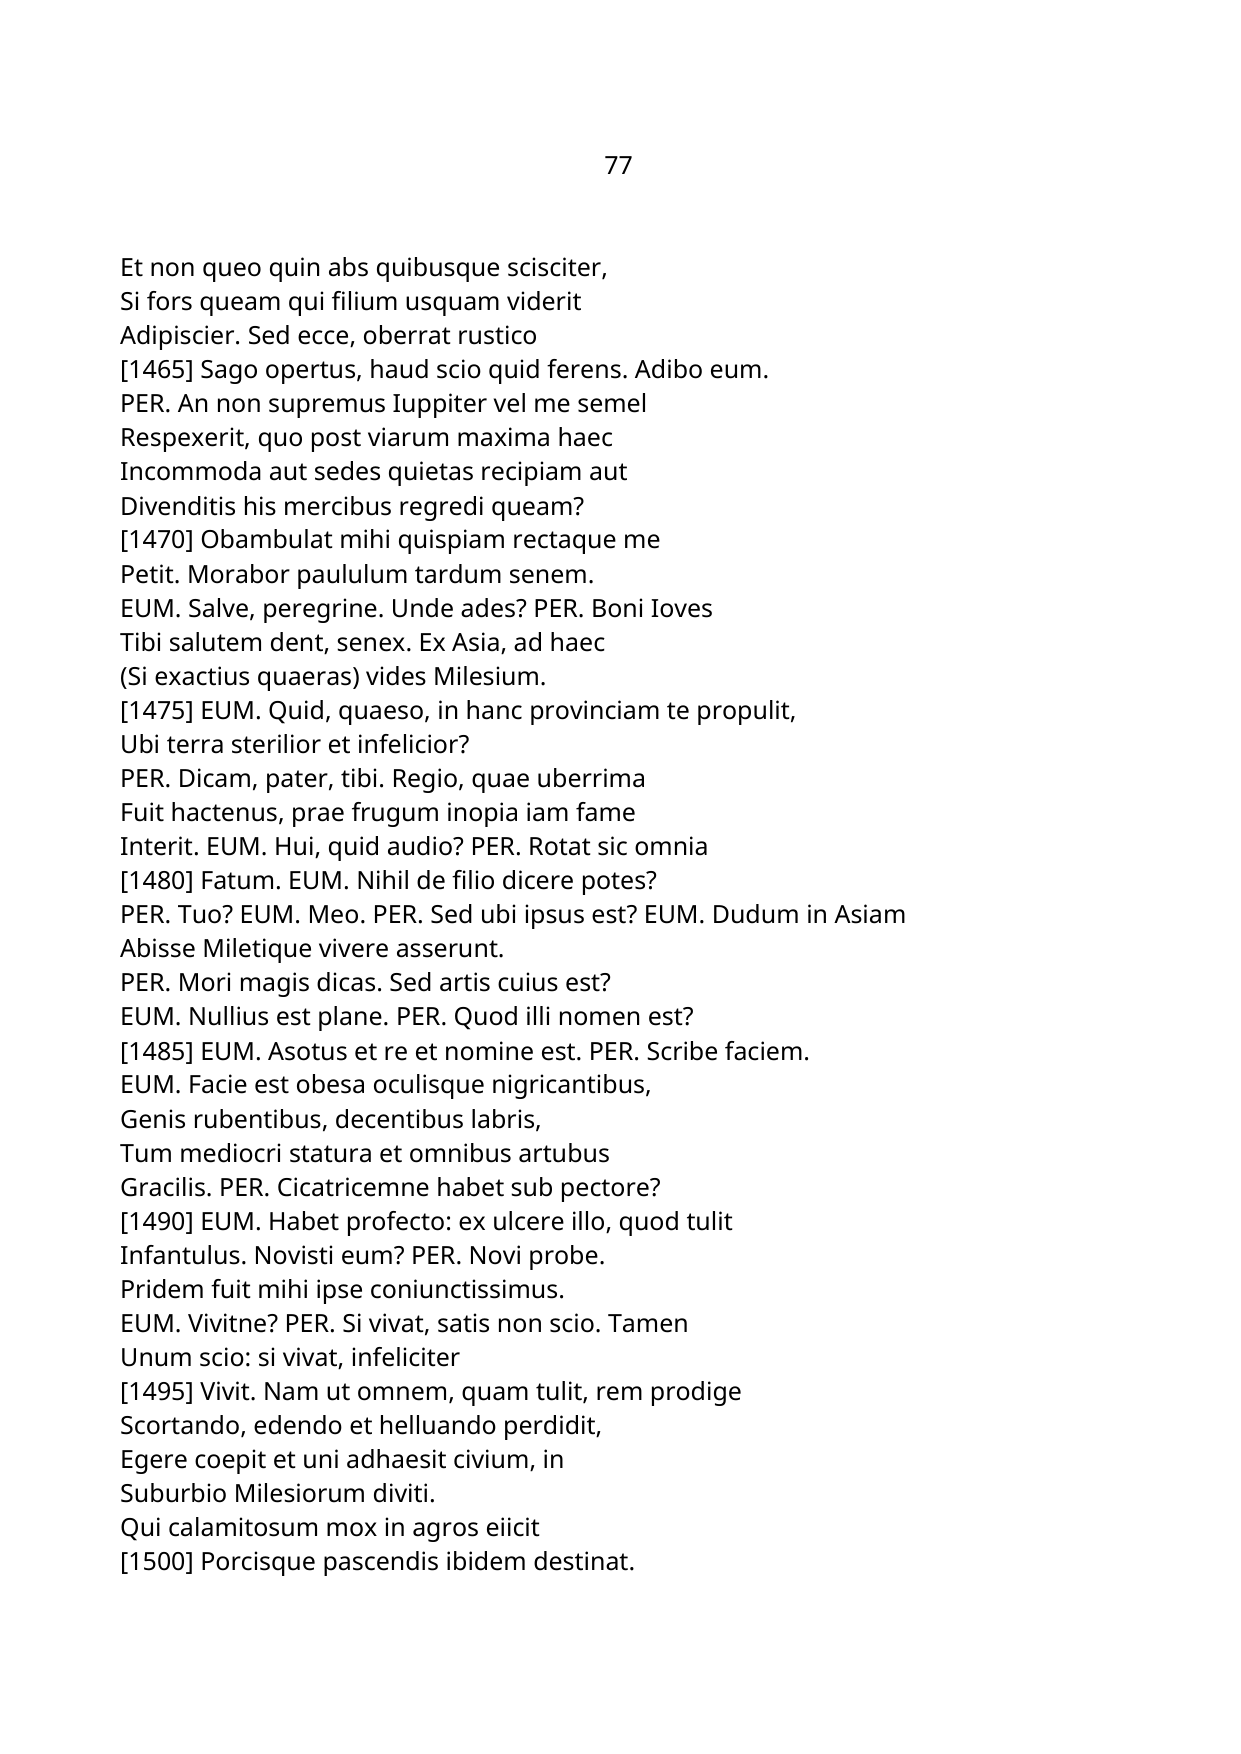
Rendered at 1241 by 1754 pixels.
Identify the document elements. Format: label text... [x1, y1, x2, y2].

text Respexerit, quo post viarum maxima haec [120, 420, 1120, 454]
text [1490] EUM. Habet profecto: ex ulcere illo, quod tulit [120, 1203, 1120, 1237]
text Pridem fuit mihi ipse coniunctissimus. [120, 1272, 1120, 1306]
text EUM. Vivitne? PER. Si vivat, satis non scio. Tamen [120, 1306, 1120, 1340]
text Scortando, edendo et helluando perdidit, [120, 1408, 1120, 1442]
text (Si exactius quaeras) vides Milesium. [120, 658, 1120, 692]
text [1470] Obambulat mihi quispiam rectaque me [120, 522, 1120, 556]
text EUM. Salve, peregrine. Unde ades? PER. Boni Ioves [120, 590, 1120, 624]
text Divenditis his mercibus regredi queam? [120, 488, 1120, 522]
text [1500] Porcisque pascendis ibidem destinat. [120, 1544, 1120, 1578]
text Incommoda aut sedes quietas recipiam aut [120, 454, 1120, 488]
text Egere coepit et uni adhaesit civium, in [120, 1442, 1120, 1476]
text Abisse Miletique vivere asserunt. [120, 931, 1120, 965]
text PER. Mori magis dicas. Sed artis cuius est? [120, 965, 1120, 999]
text Si fors queam qui filium usquam viderit [120, 284, 1120, 318]
text Interit. EUM. Hui, quid audio? PER. Rotat sic omnia [120, 829, 1120, 863]
text [1495] Vivit. Nam ut omnem, quam tulit, rem prodige [120, 1374, 1120, 1408]
text PER. Tuo? EUM. Meo. PER. Sed ubi ipsus est? EUM. Dudum in Asiam [120, 897, 1120, 931]
text Suburbio Milesiorum diviti. [120, 1476, 1120, 1510]
text Gracilis. PER. Cicatricemne habet sub pectore? [120, 1169, 1120, 1203]
text Qui calamitosum mox in agros eiicit [120, 1510, 1120, 1544]
text Ubi terra sterilior et infelicior? [120, 727, 1120, 761]
text Unum scio: si vivat, infeliciter [120, 1340, 1120, 1374]
text Genis rubentibus, decentibus labris, [120, 1101, 1120, 1135]
text Fuit hactenus, prae frugum inopia iam fame [120, 795, 1120, 829]
text Tibi salutem dent, senex. Ex Asia, ad haec [120, 624, 1120, 658]
text PER. An non supremus Iuppiter vel me semel [120, 386, 1120, 420]
text Infantulus. Novisti eum? PER. Novi probe. [120, 1237, 1120, 1272]
text Tum mediocri statura et omnibus artubus [120, 1135, 1120, 1169]
text Adipiscier. Sed ecce, oberrat rustico [120, 318, 1120, 352]
text [1485] EUM. Asotus et re et nomine est. PER. Scribe faciem. [120, 1033, 1120, 1067]
text Et non queo quin abs quibusque scisciter, [120, 250, 1120, 284]
text Petit. Morabor paululum tardum senem. [120, 556, 1120, 590]
text EUM. Nullius est plane. PER. Quod illi nomen est? [120, 999, 1120, 1033]
text PER. Dicam, pater, tibi. Regio, quae uberrima [120, 761, 1120, 795]
text [1480] Fatum. EUM. Nihil de filio dicere potes? [120, 863, 1120, 897]
text [1475] EUM. Quid, quaeso, in hanc provinciam te propulit, [120, 692, 1120, 727]
text EUM. Facie est obesa oculisque nigricantibus, [120, 1067, 1120, 1101]
text [1465] Sago opertus, haud scio quid ferens. Adibo eum. [120, 352, 1120, 386]
